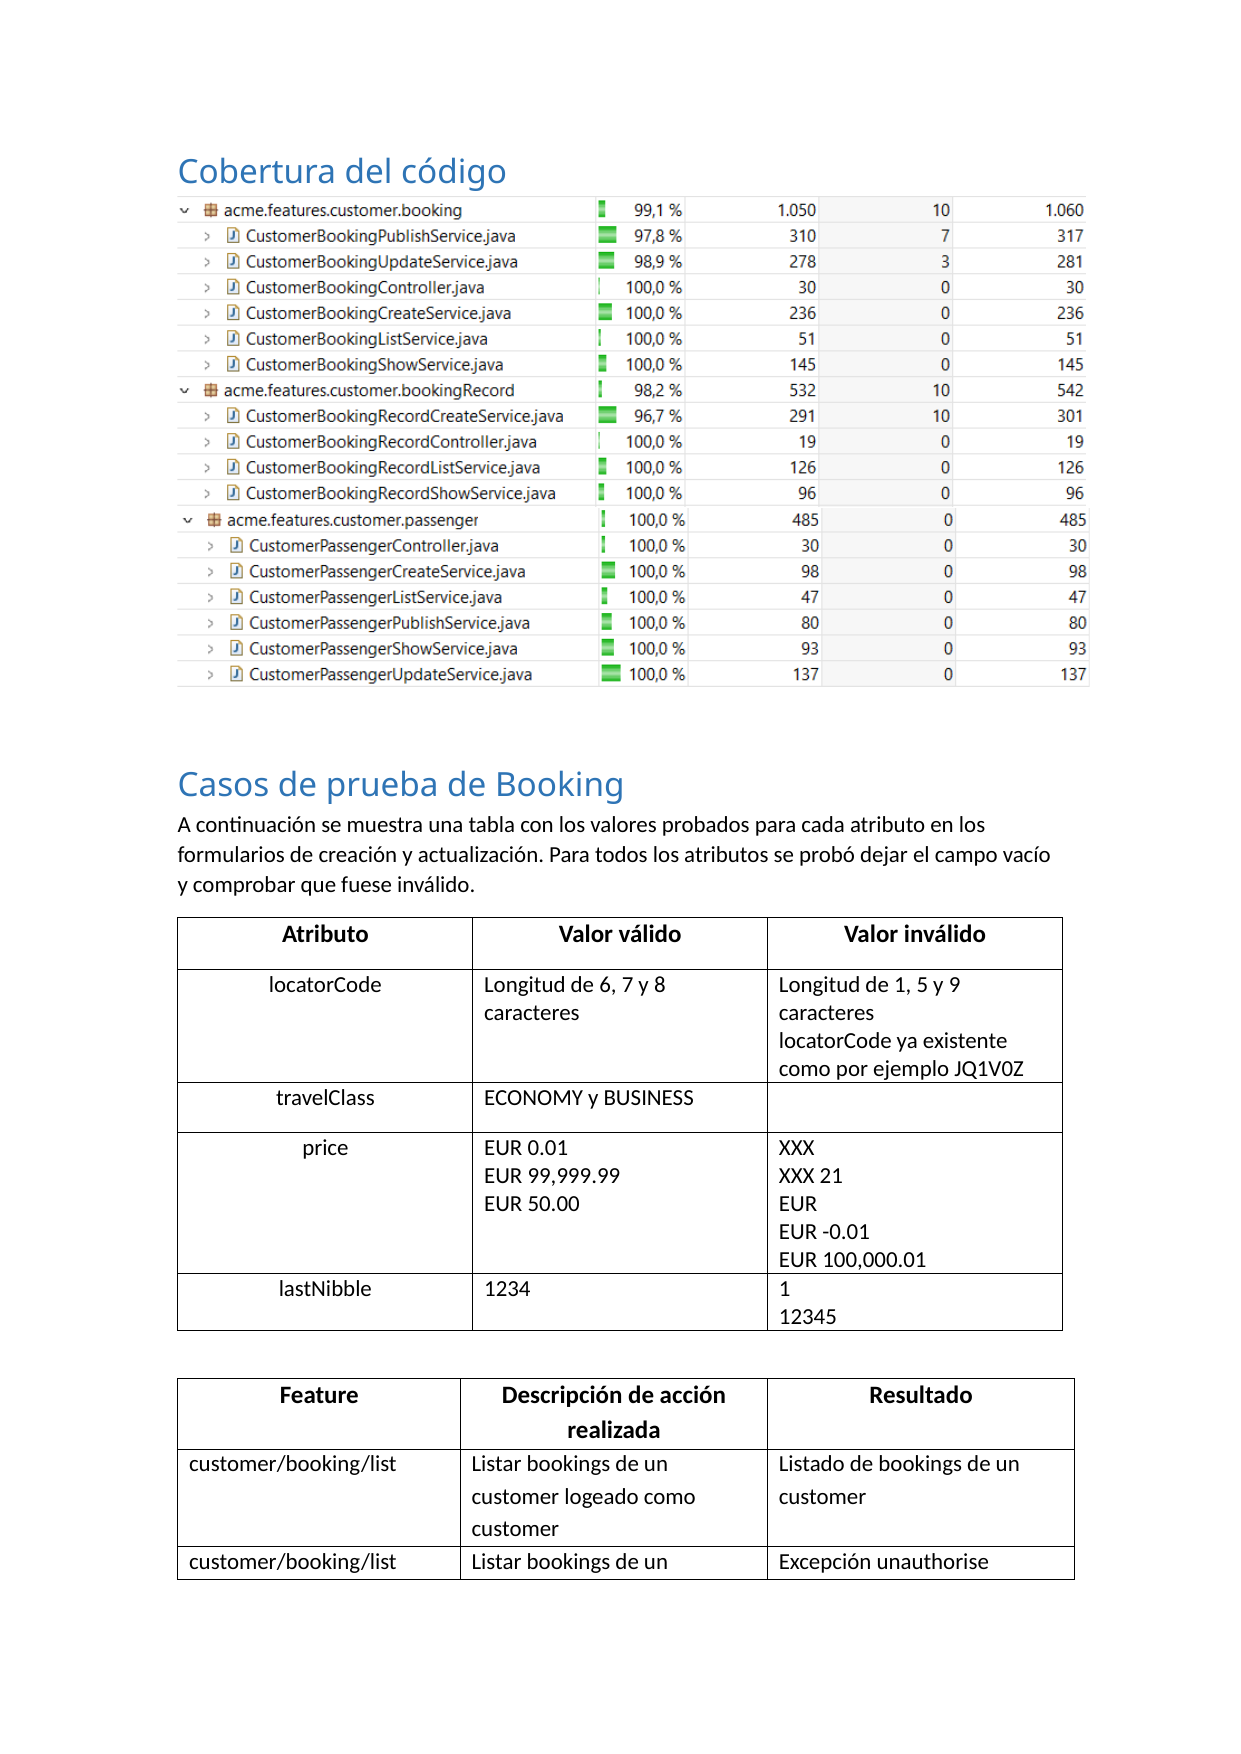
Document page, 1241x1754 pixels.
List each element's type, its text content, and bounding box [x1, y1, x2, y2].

table_cell XXX XXX 21 EUR EUR -0.01 EUR 100,000.01 [768, 1133, 1062, 1273]
table_cell ECONOMY y BUSINESS [473, 1083, 767, 1132]
table_cell price [178, 1133, 472, 1273]
picture [177, 196, 1086, 507]
table_cell customer/booking/list [178, 1450, 460, 1546]
table_cell Longitud de 1, 5 y 9 caracteres locatorCode ya existente como por ejemplo JQ1V0Z [768, 970, 1062, 1082]
table_cell lastNibble [178, 1274, 472, 1330]
table_header Feature [178, 1379, 460, 1448]
subtitle Cobertura del código [177, 148, 1063, 193]
table_header Resultado [768, 1379, 1074, 1448]
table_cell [461, 1547, 767, 1579]
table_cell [178, 1547, 460, 1579]
subtitle Casos de prueba de Booking [177, 761, 1063, 806]
table_cell 1234 [473, 1274, 767, 1330]
table_cell Listado de bookings de un customer [768, 1450, 1074, 1546]
table_cell EUR 0.01 EUR 99,999.99 EUR 50.00 [473, 1133, 767, 1273]
table_cell Longitud de 6, 7 y 8 caracteres [473, 970, 767, 1082]
table_header Atributo [178, 918, 472, 969]
picture [177, 508, 1090, 687]
table_cell [768, 1083, 1062, 1132]
table_cell Listar bookings de un customer logeado como customer [461, 1450, 767, 1546]
text A continuación se muestra una tabla con los valores probados para cada atributo en los formularios de creación y actualización. Para todos los atributos se probó dejar el campo vacío y comprobar que fuese inválido. [177, 810, 1063, 898]
table_cell locatorCode [178, 970, 472, 1082]
table_header Descripción de acción realizada [461, 1379, 767, 1448]
table_header Valor inválido [768, 918, 1062, 969]
table_cell 1 12345 [768, 1274, 1062, 1330]
table_cell travelClass [178, 1083, 472, 1132]
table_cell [768, 1547, 1074, 1579]
table_header Valor válido [473, 918, 767, 969]
